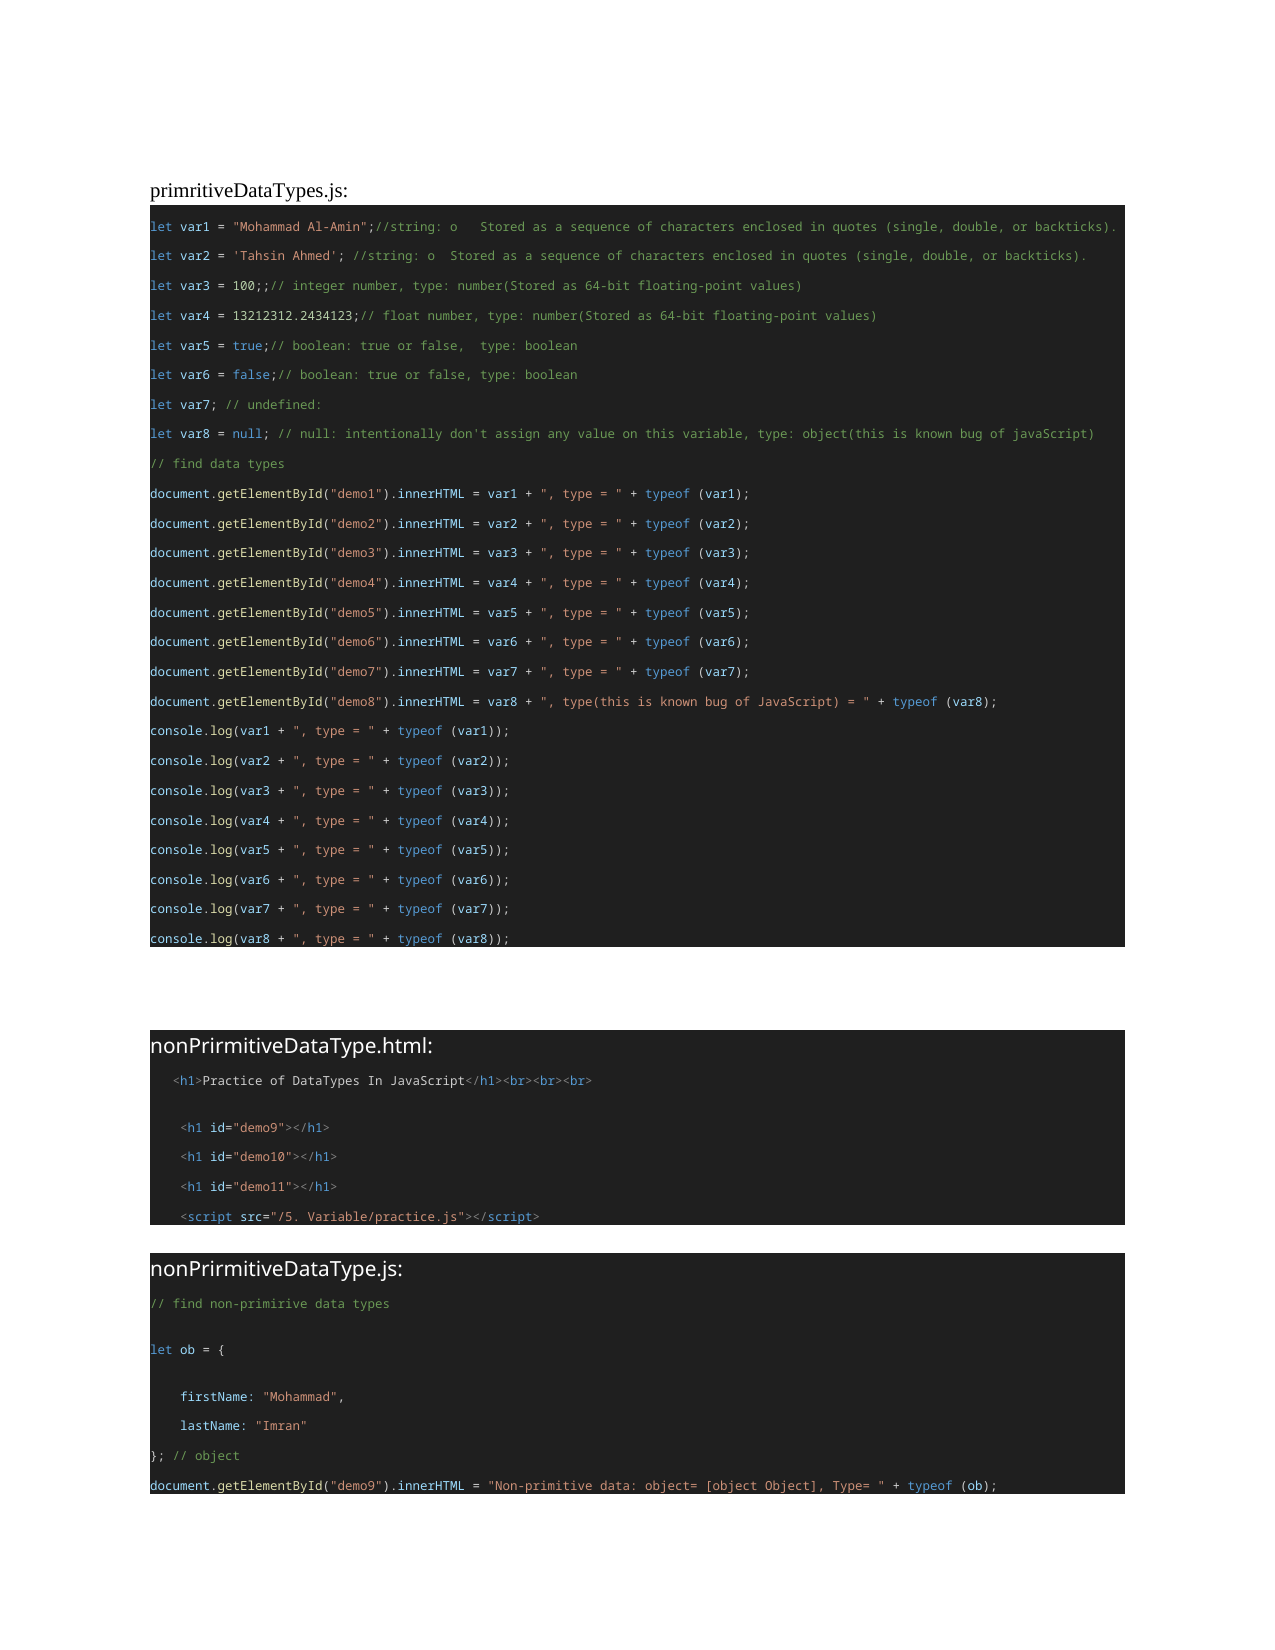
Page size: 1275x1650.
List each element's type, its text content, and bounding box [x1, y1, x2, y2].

text let var1 = "Mohammad Al-Amin";//string: o Stored as a sequence of characters enclosed in quotes (single, double, or backticks). [150, 205, 1125, 235]
text // find data types [150, 443, 1125, 472]
text console.log(var1 + ", type = " + typeof (var1)); [150, 710, 1125, 739]
text <h1 id="demo11"></h1> [150, 1166, 1125, 1195]
text }; // object [150, 1434, 1125, 1464]
text let ob = { [150, 1329, 1125, 1358]
text let var7; // undefined: [150, 383, 1125, 413]
text console.log(var3 + ", type = " + typeof (var3)); [150, 769, 1125, 799]
text document.getElementById("demo7").innerHTML = var7 + ", type = " + typeof (var7); [150, 651, 1125, 680]
text console.log(var2 + ", type = " + typeof (var2)); [150, 739, 1125, 769]
text let var6 = false;// boolean: true or false, type: boolean [150, 354, 1125, 383]
text document.getElementById("demo4").innerHTML = var4 + ", type = " + typeof (var4); [150, 561, 1125, 591]
text lastName: "Imran" [150, 1405, 1125, 1434]
text nonPrirmitiveDataType.html: <h1>Practice of DataTypes In JavaScript</h1><br><br><br> [150, 1030, 1125, 1089]
text let var3 = 100;;// integer number, type: number(Stored as 64-bit floating-point values) [150, 264, 1125, 294]
text let var8 = null; // null: intentionally don't assign any value on this variable, type: object(this is known bug of javaScript) [150, 413, 1125, 443]
text document.getElementById("demo9").innerHTML = "Non-primitive data: object= [object Object], Type= " + typeof (ob); [150, 1464, 1125, 1494]
text firstName: "Mohammad", [150, 1375, 1125, 1405]
text primritiveDataTypes.js: [150, 178, 1125, 202]
text <h1 id="demo10"></h1> [150, 1136, 1125, 1166]
text document.getElementById("demo1").innerHTML = var1 + ", type = " + typeof (var1); [150, 472, 1125, 502]
text console.log(var8 + ", type = " + typeof (var8)); [150, 918, 1125, 947]
text console.log(var5 + ", type = " + typeof (var5)); [150, 829, 1125, 858]
text console.log(var6 + ", type = " + typeof (var6)); [150, 858, 1125, 888]
text nonPrirmitiveDataType.js: // find non-primirive data types [150, 1253, 1125, 1312]
text <script src="/5. Variable/practice.js"></script> [150, 1195, 1125, 1225]
text document.getElementById("demo5").innerHTML = var5 + ", type = " + typeof (var5); [150, 591, 1125, 621]
text <h1 id="demo9"></h1> [150, 1106, 1125, 1136]
text console.log(var7 + ", type = " + typeof (var7)); [150, 888, 1125, 918]
text document.getElementById("demo6").innerHTML = var6 + ", type = " + typeof (var6); [150, 621, 1125, 651]
text let var2 = 'Tahsin Ahmed'; //string: o Stored as a sequence of characters enclosed in quotes (single, double, or backticks). [150, 235, 1125, 264]
text document.getElementById("demo2").innerHTML = var2 + ", type = " + typeof (var2); [150, 502, 1125, 532]
text let var5 = true;// boolean: true or false, type: boolean [150, 324, 1125, 354]
text let var4 = 13212312.2434123;// float number, type: number(Stored as 64-bit floating-point values) [150, 294, 1125, 324]
text console.log(var4 + ", type = " + typeof (var4)); [150, 799, 1125, 829]
text document.getElementById("demo3").innerHTML = var3 + ", type = " + typeof (var3); [150, 532, 1125, 561]
text document.getElementById("demo8").innerHTML = var8 + ", type(this is known bug of JavaScript) = " + typeof (var8); [150, 680, 1125, 710]
